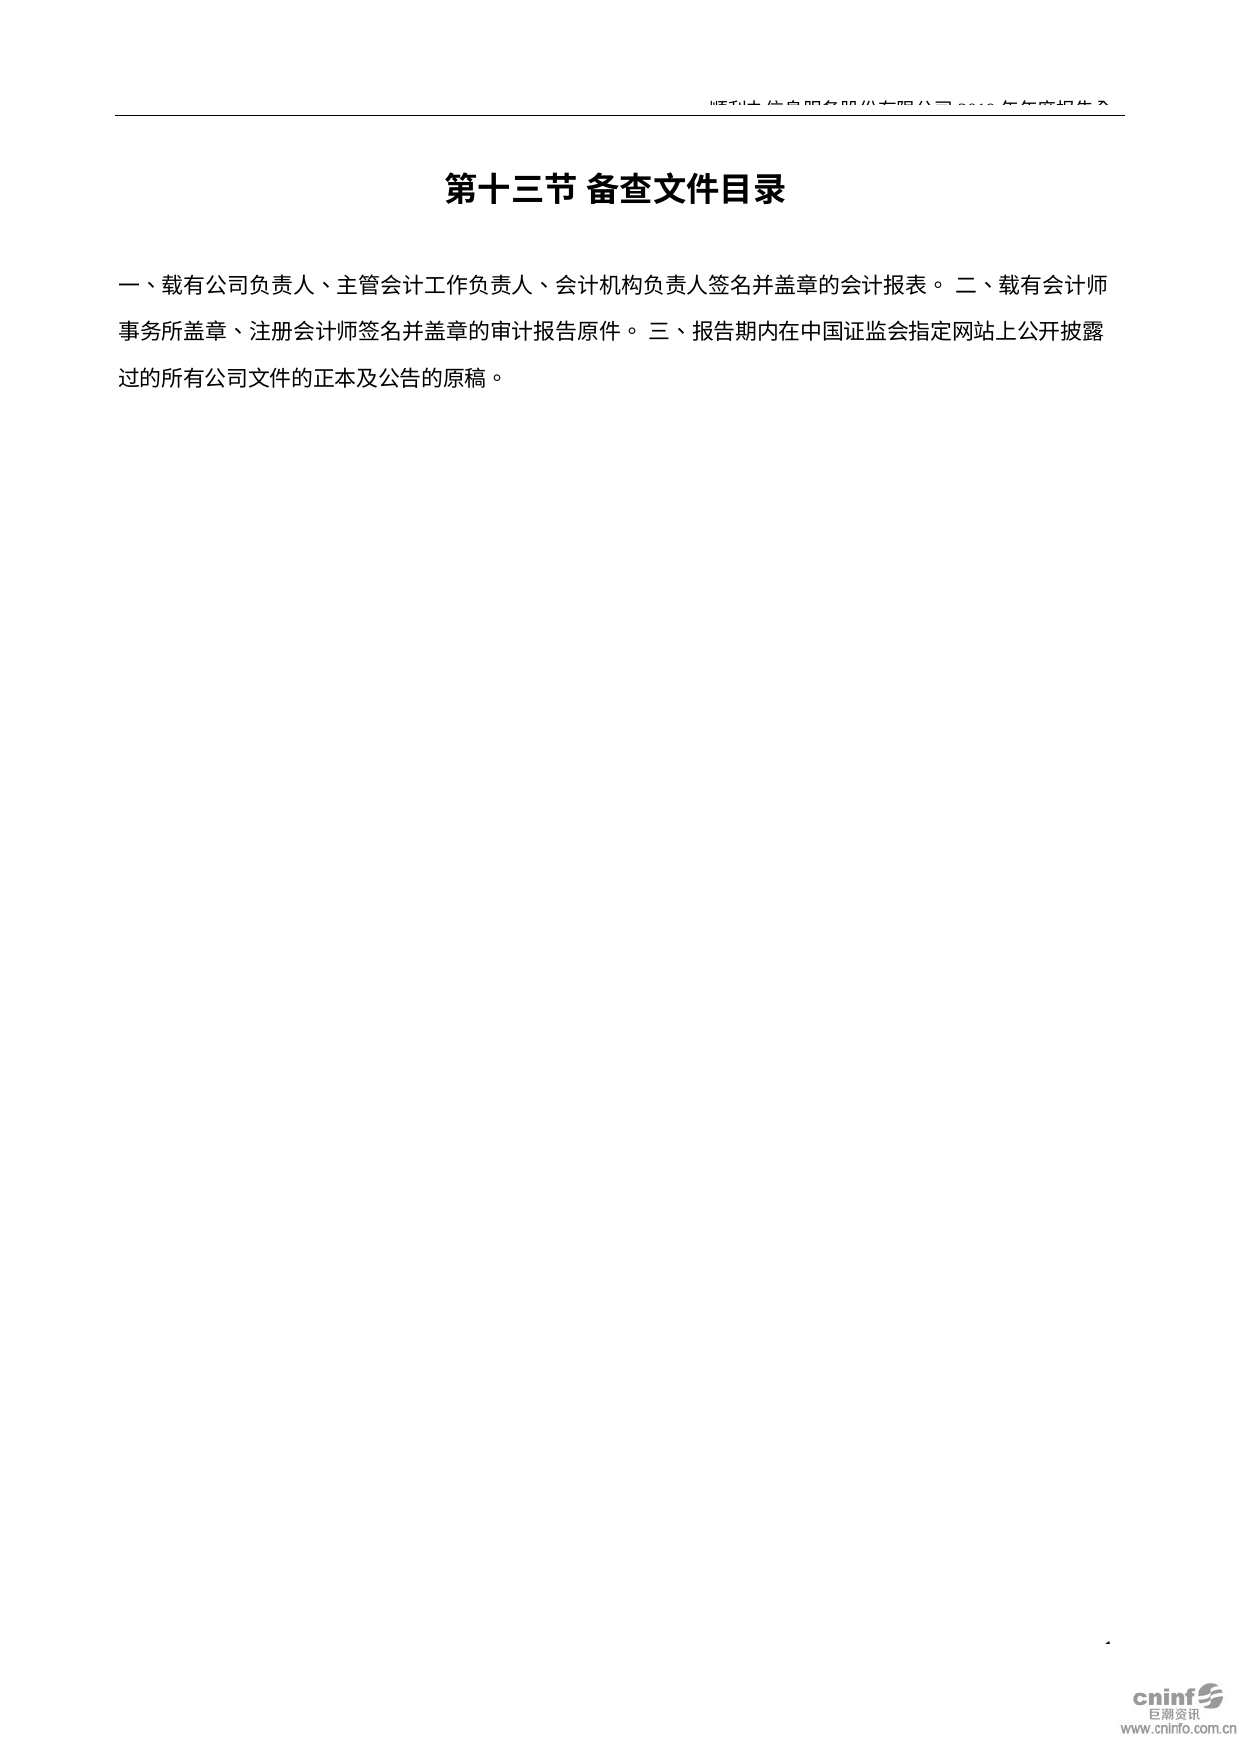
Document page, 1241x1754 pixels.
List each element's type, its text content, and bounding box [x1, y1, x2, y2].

subtitle 一、载有公司负责人、主管会计工作负责人、会计机构负责人签名并盖章的会计报表。 二、载有会计师事务所盖章、注册会计师签名并盖章的审计报告原件。 三、报告期内在中国证监会指定网站上公开披露过的所有公司文件的正本及公告的原稿。 [118, 270, 1122, 392]
picture [1115, 1680, 1240, 1737]
subtitle 第十三节 备查文件目录 [444, 166, 1122, 212]
